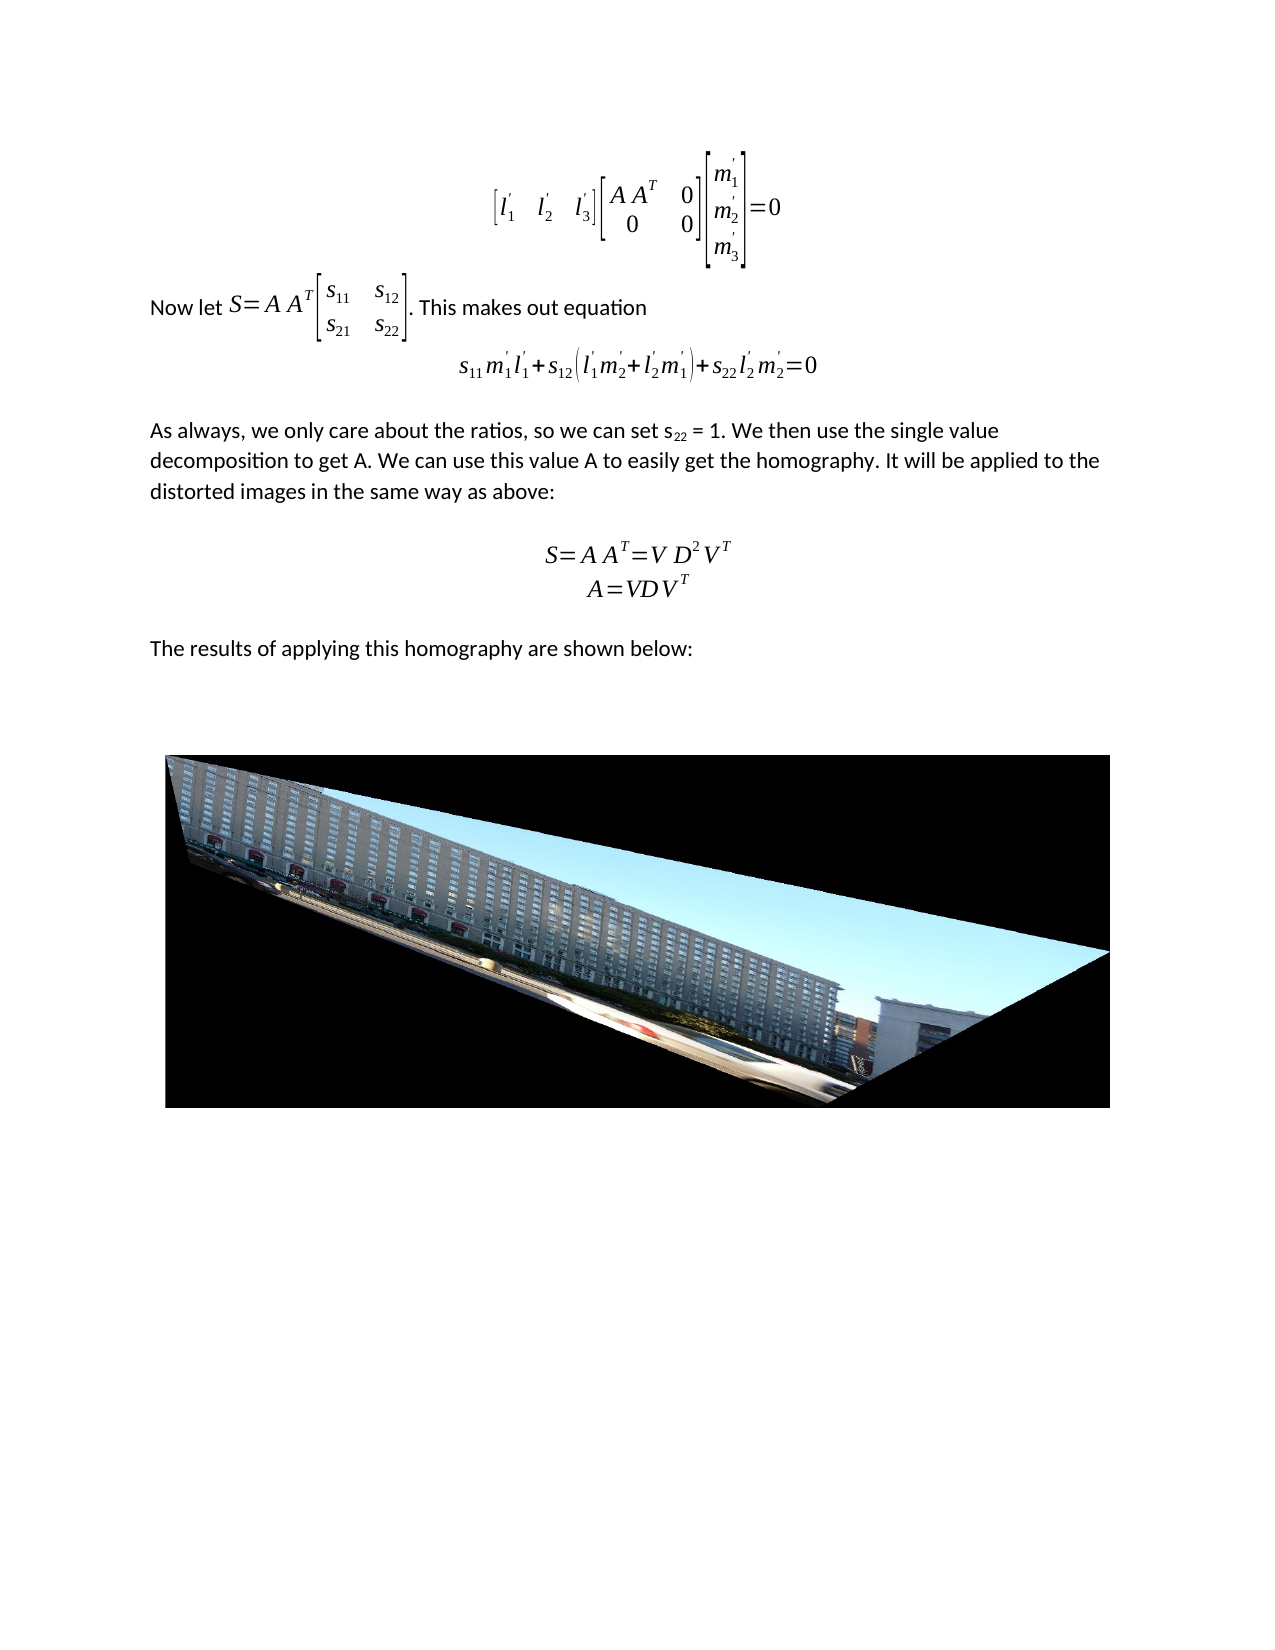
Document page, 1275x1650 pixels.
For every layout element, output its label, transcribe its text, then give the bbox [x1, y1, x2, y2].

picture [165, 755, 1110, 1108]
text Now let . This makes out equation [150, 272, 1125, 343]
text As always, we only care about the ratios, so we can set s22 = 1. We then use the single value decomposition to get A. We can use this value A to easily get the homography. It will be applied to the distorted images in the same way as above: [150, 416, 1125, 505]
text The results of applying this homography are shown below: [150, 634, 1125, 662]
